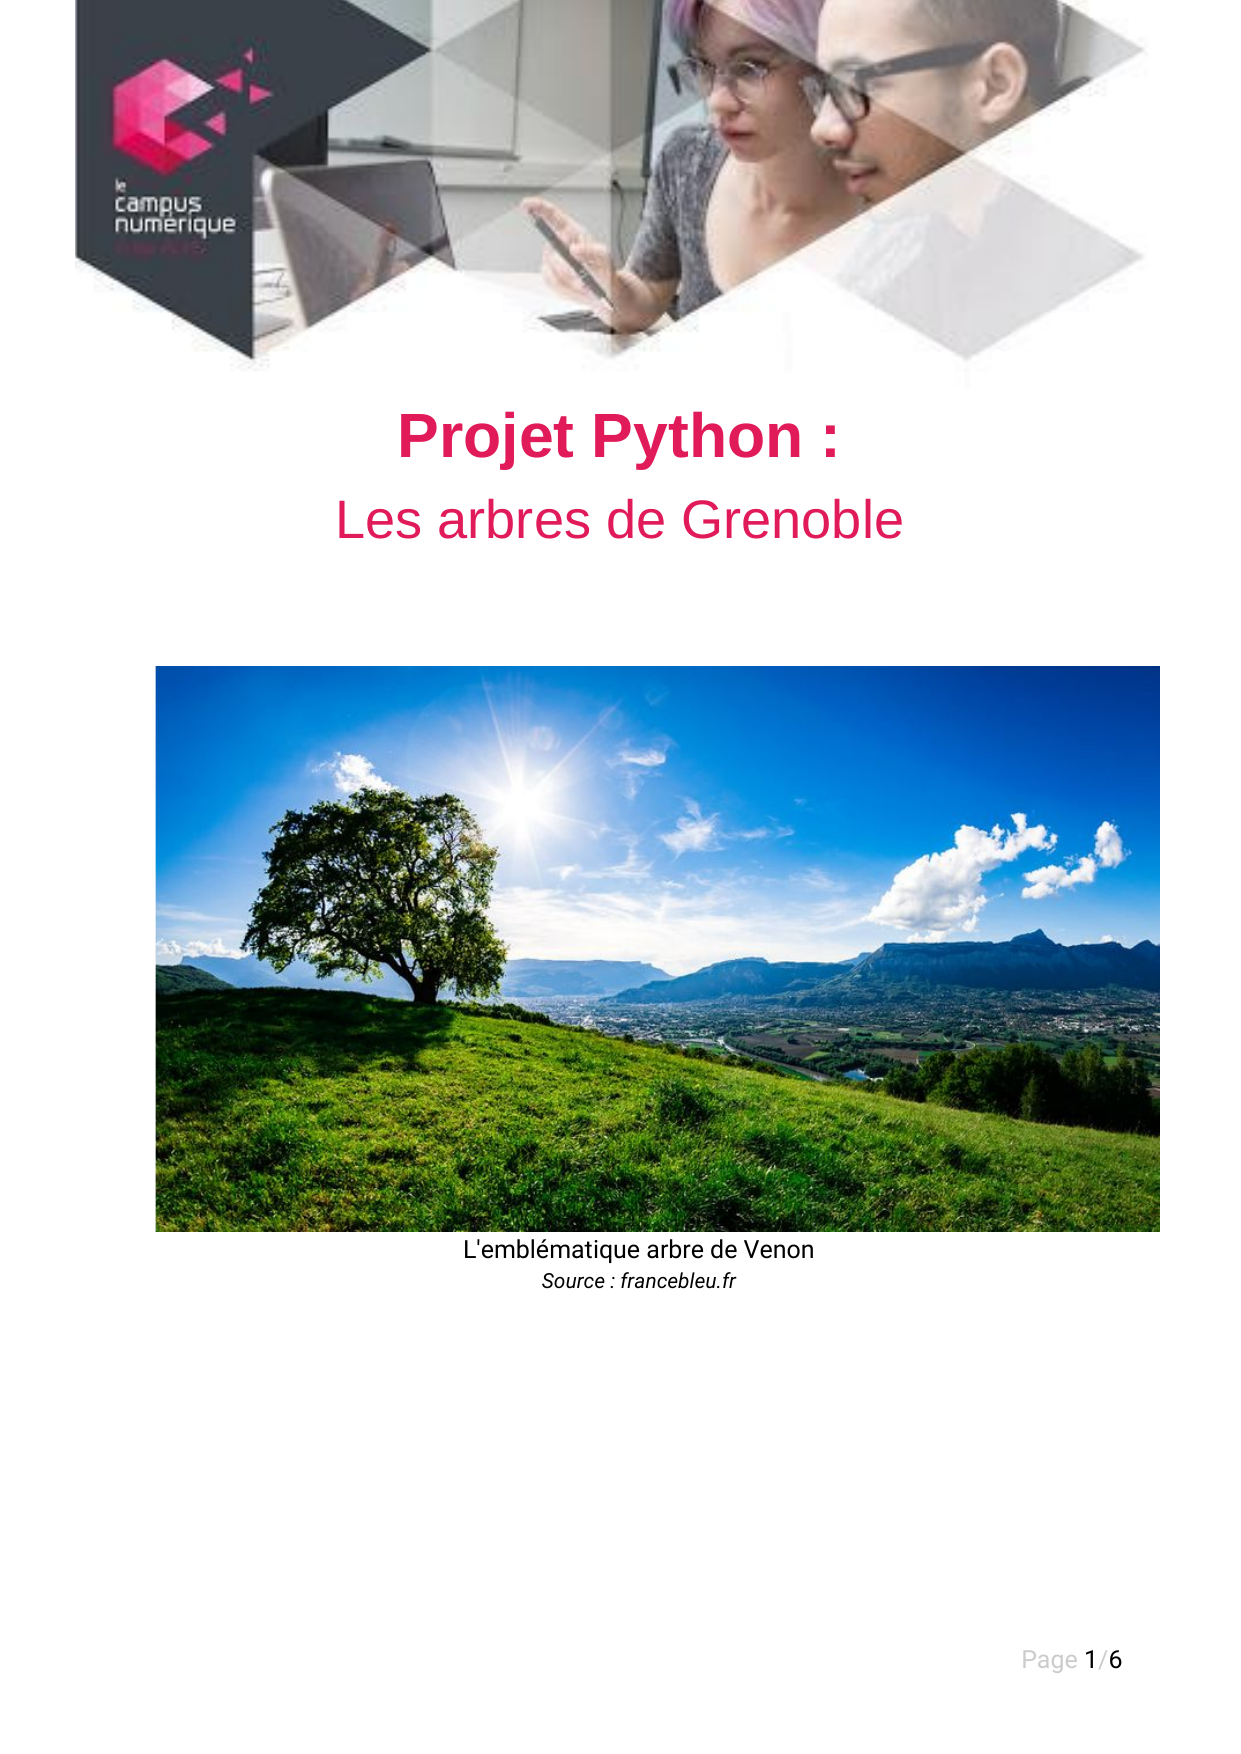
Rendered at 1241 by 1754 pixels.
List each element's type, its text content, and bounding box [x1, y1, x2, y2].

picture [155, 666, 1160, 1232]
text L'emblématique arbre de Venon [156, 1236, 1122, 1265]
title Les arbres de Grenoble [117, 488, 1122, 550]
title Projet Python : [117, 399, 1122, 471]
text Source : francebleu.fr [156, 1269, 1122, 1294]
picture [75, 0, 1241, 389]
